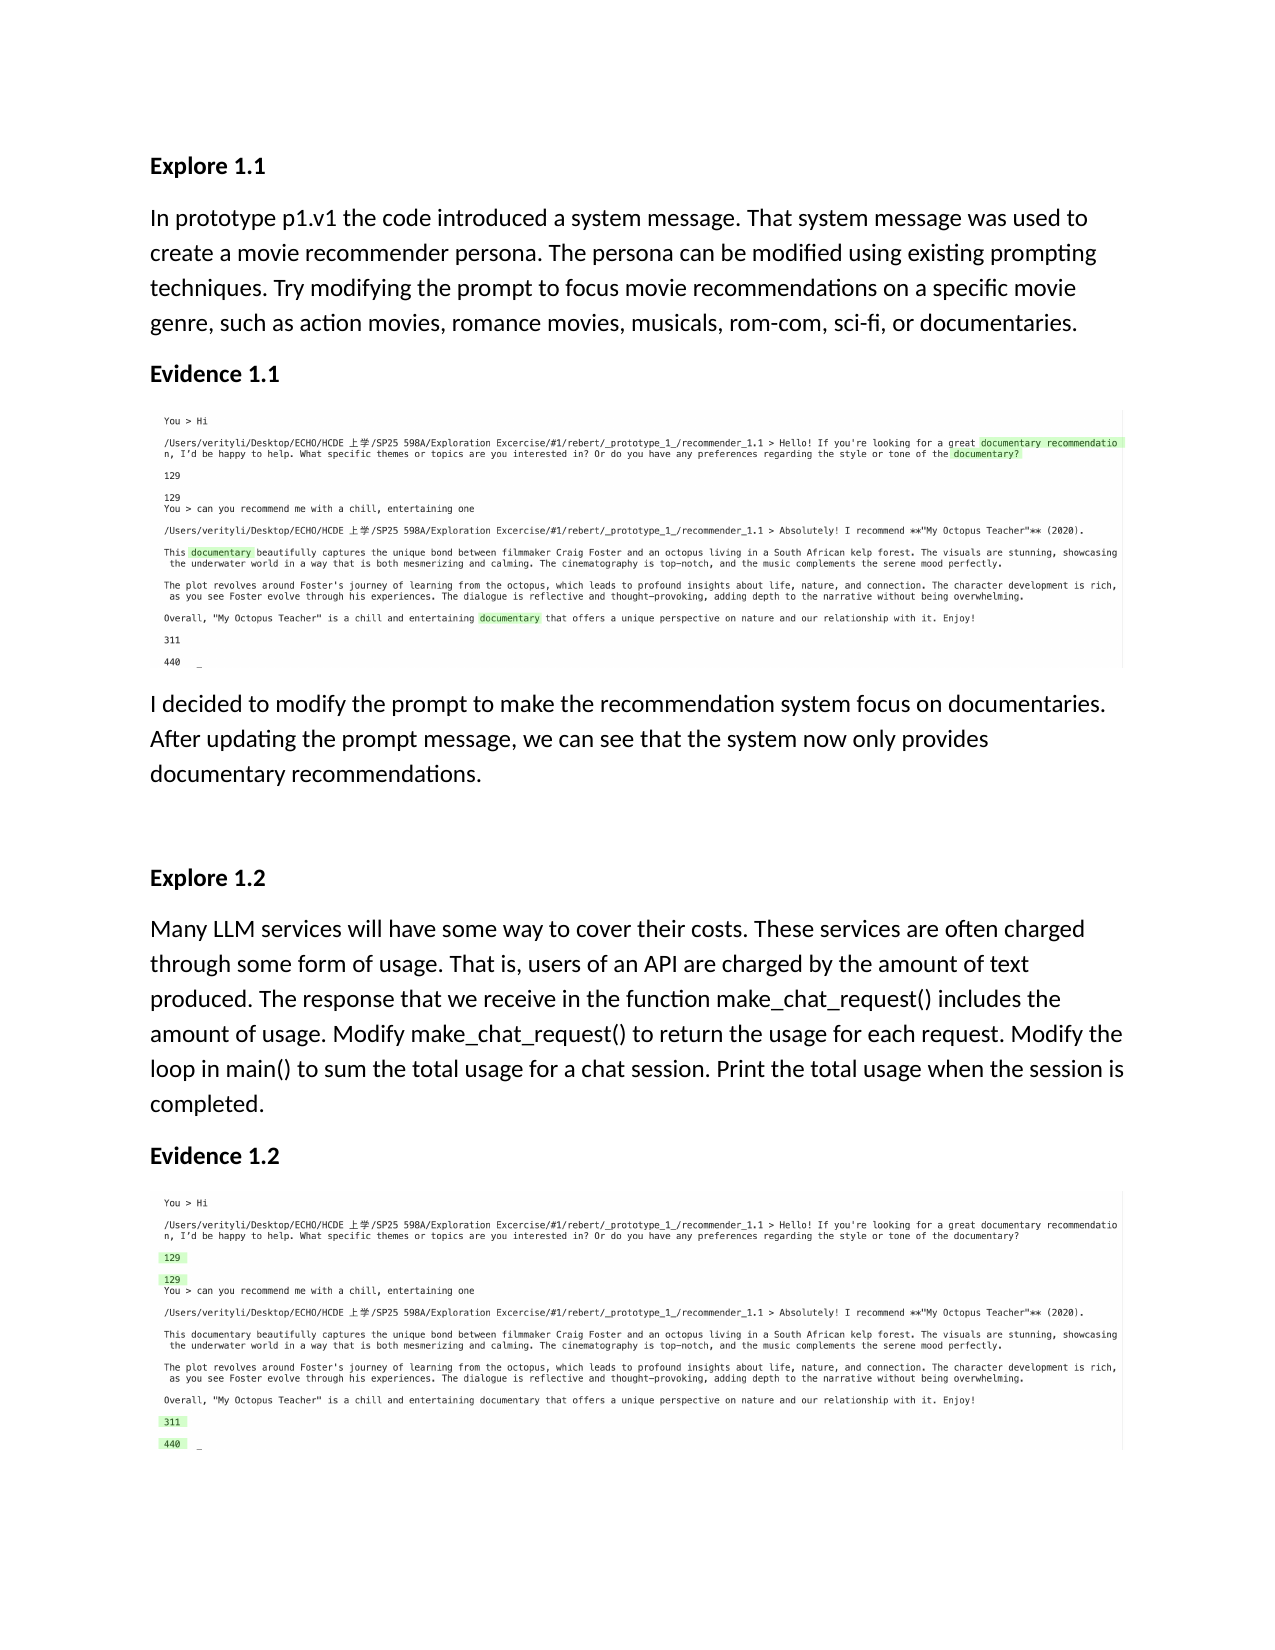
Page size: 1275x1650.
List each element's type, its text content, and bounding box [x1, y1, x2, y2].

picture [150, 410, 1125, 668]
text In prototype p1.v1 the code introduced a system message. That system message was used to create a movie recommender persona. The persona can be modified using existing prompting techniques. Try modifying the prompt to focus movie recommendations on a specific movie genre, such as action movies, romance movies, musicals, rom-com, sci-fi, or documentaries. [150, 202, 1125, 337]
text Evidence 1.1 [150, 358, 1125, 389]
picture [150, 1191, 1125, 1450]
text Many LLM services will have some way to cover their costs. These services are often charged through some form of usage. That is, users of an API are charged by the amount of text produced. The response that we receive in the function make_chat_request() includes the amount of usage. Modify make_chat_request() to return the usage for each request. Modify the loop in main() to sum the total usage for a chat session. Print the total usage when the session is completed. [150, 913, 1125, 1119]
text Evidence 1.2 [150, 1140, 1125, 1171]
text Explore 1.2 [150, 862, 1125, 892]
text Explore 1.1 [150, 150, 1125, 181]
text I decided to modify the prompt to make the recommendation system focus on documentaries. After updating the prompt message, we can see that the system now only provides documentary recommendations. [150, 688, 1125, 789]
